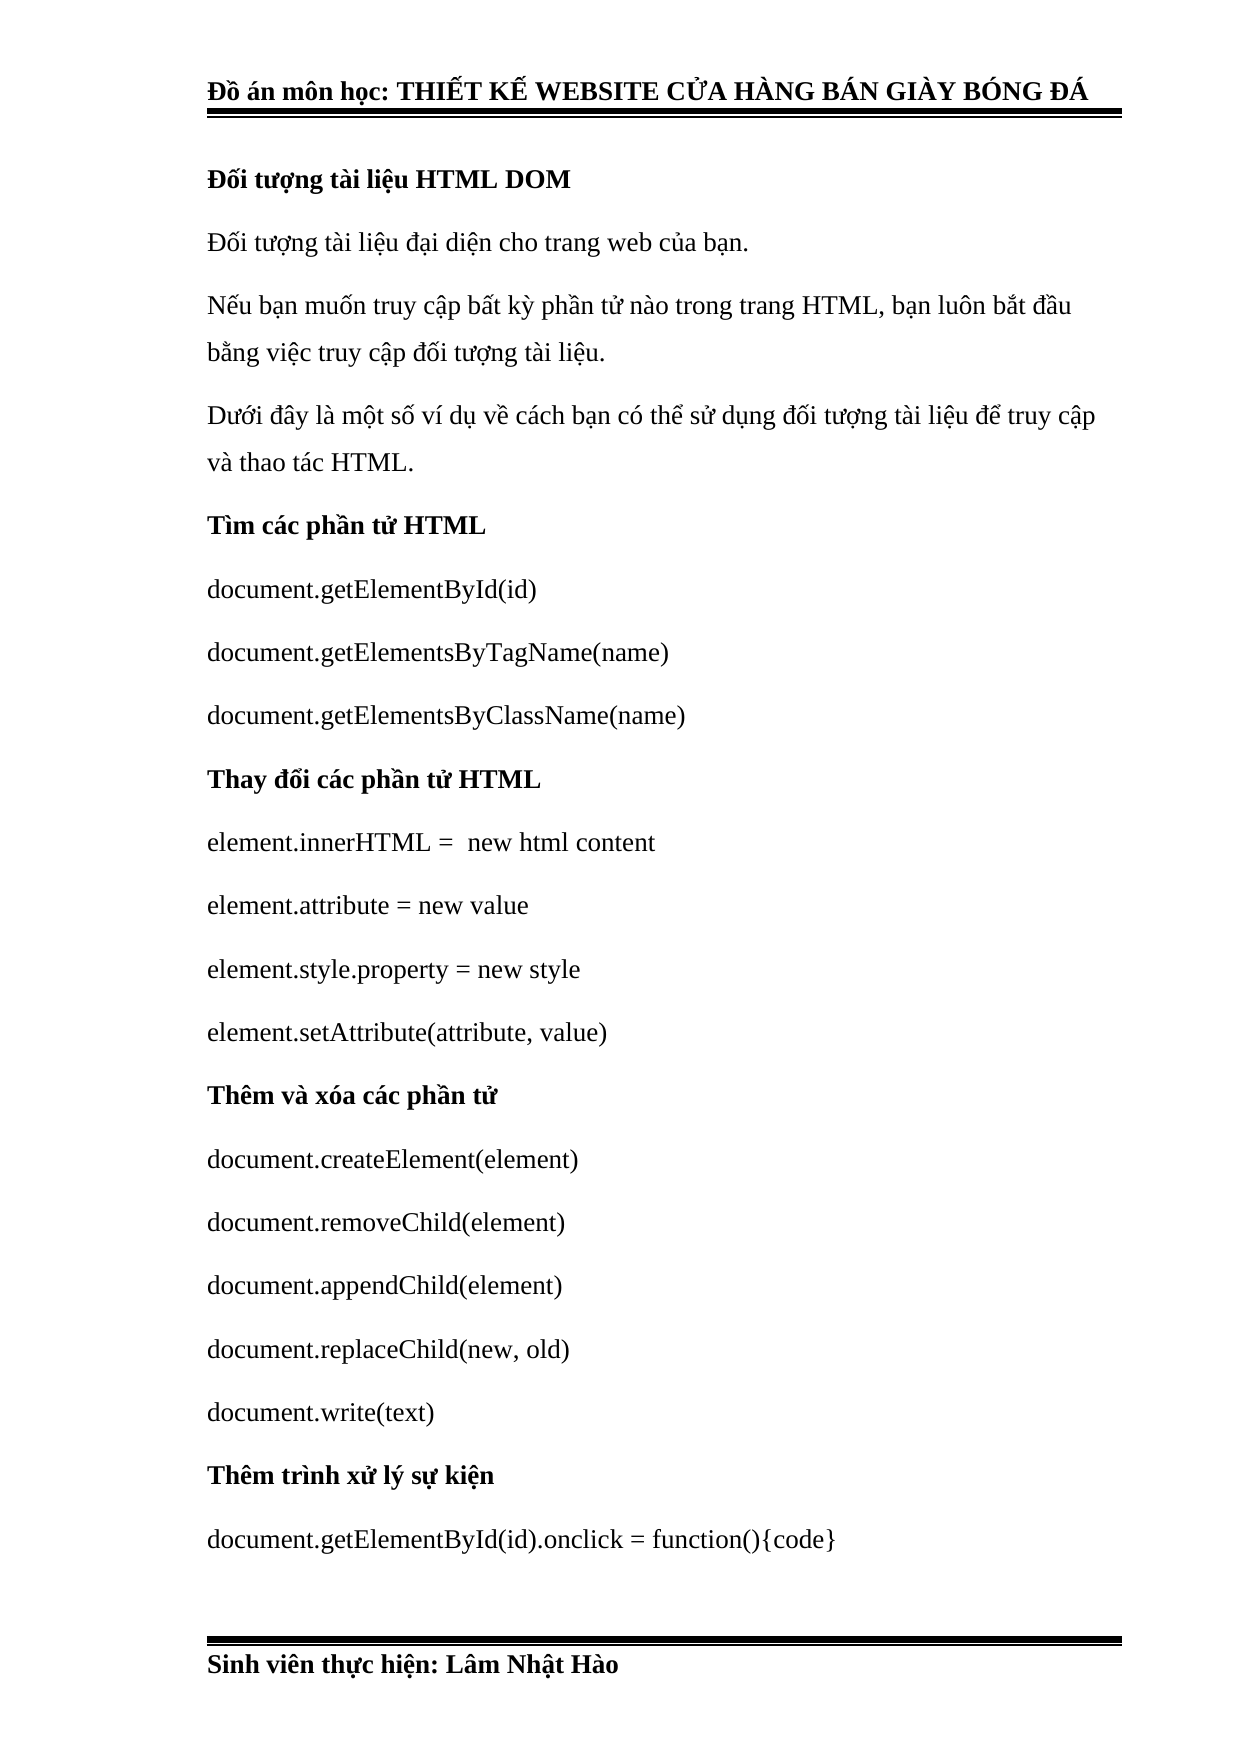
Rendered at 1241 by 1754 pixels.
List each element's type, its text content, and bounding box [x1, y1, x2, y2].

text element.setAttribute(attribute, value) [207, 1016, 1122, 1047]
text document.createElement(element) [207, 1143, 1122, 1174]
text Thêm và xóa các phần tử [207, 1079, 1122, 1111]
text document.write(text) [207, 1396, 1122, 1427]
text Đối tượng tài liệu HTML DOM [207, 163, 1122, 194]
text document.getElementsByClassName(name) [207, 699, 1122, 731]
text document.getElementsByTagName(name) [207, 636, 1122, 667]
text document.getElementById(id) [207, 573, 1122, 604]
text document.appendChild(element) [207, 1269, 1122, 1301]
text Đối tượng tài liệu đại diện cho trang web của bạn. [207, 226, 1122, 257]
text Tìm các phần tử HTML [207, 509, 1122, 541]
text document.replaceChild(new, old) [207, 1333, 1122, 1364]
text Dưới đây là một số ví dụ về cách bạn có thể sử dụng đối tượng tài liệu để truy cập và thao tác HTML. [207, 399, 1122, 477]
text document.getElementById(id).onclick = function(){code} [207, 1523, 1122, 1554]
text element.attribute = new value [207, 889, 1122, 921]
text Nếu bạn muốn truy cập bất kỳ phần tử nào trong trang HTML, bạn luôn bắt đầu bằng việc truy cập đối tượng tài liệu. [207, 289, 1122, 367]
text element.style.property = new style [207, 953, 1122, 984]
text document.removeChild(element) [207, 1206, 1122, 1237]
text Thay đổi các phần tử HTML [207, 763, 1122, 794]
text Thêm trình xử lý sự kiện [207, 1459, 1122, 1491]
text element.innerHTML = new html content [207, 826, 1122, 857]
